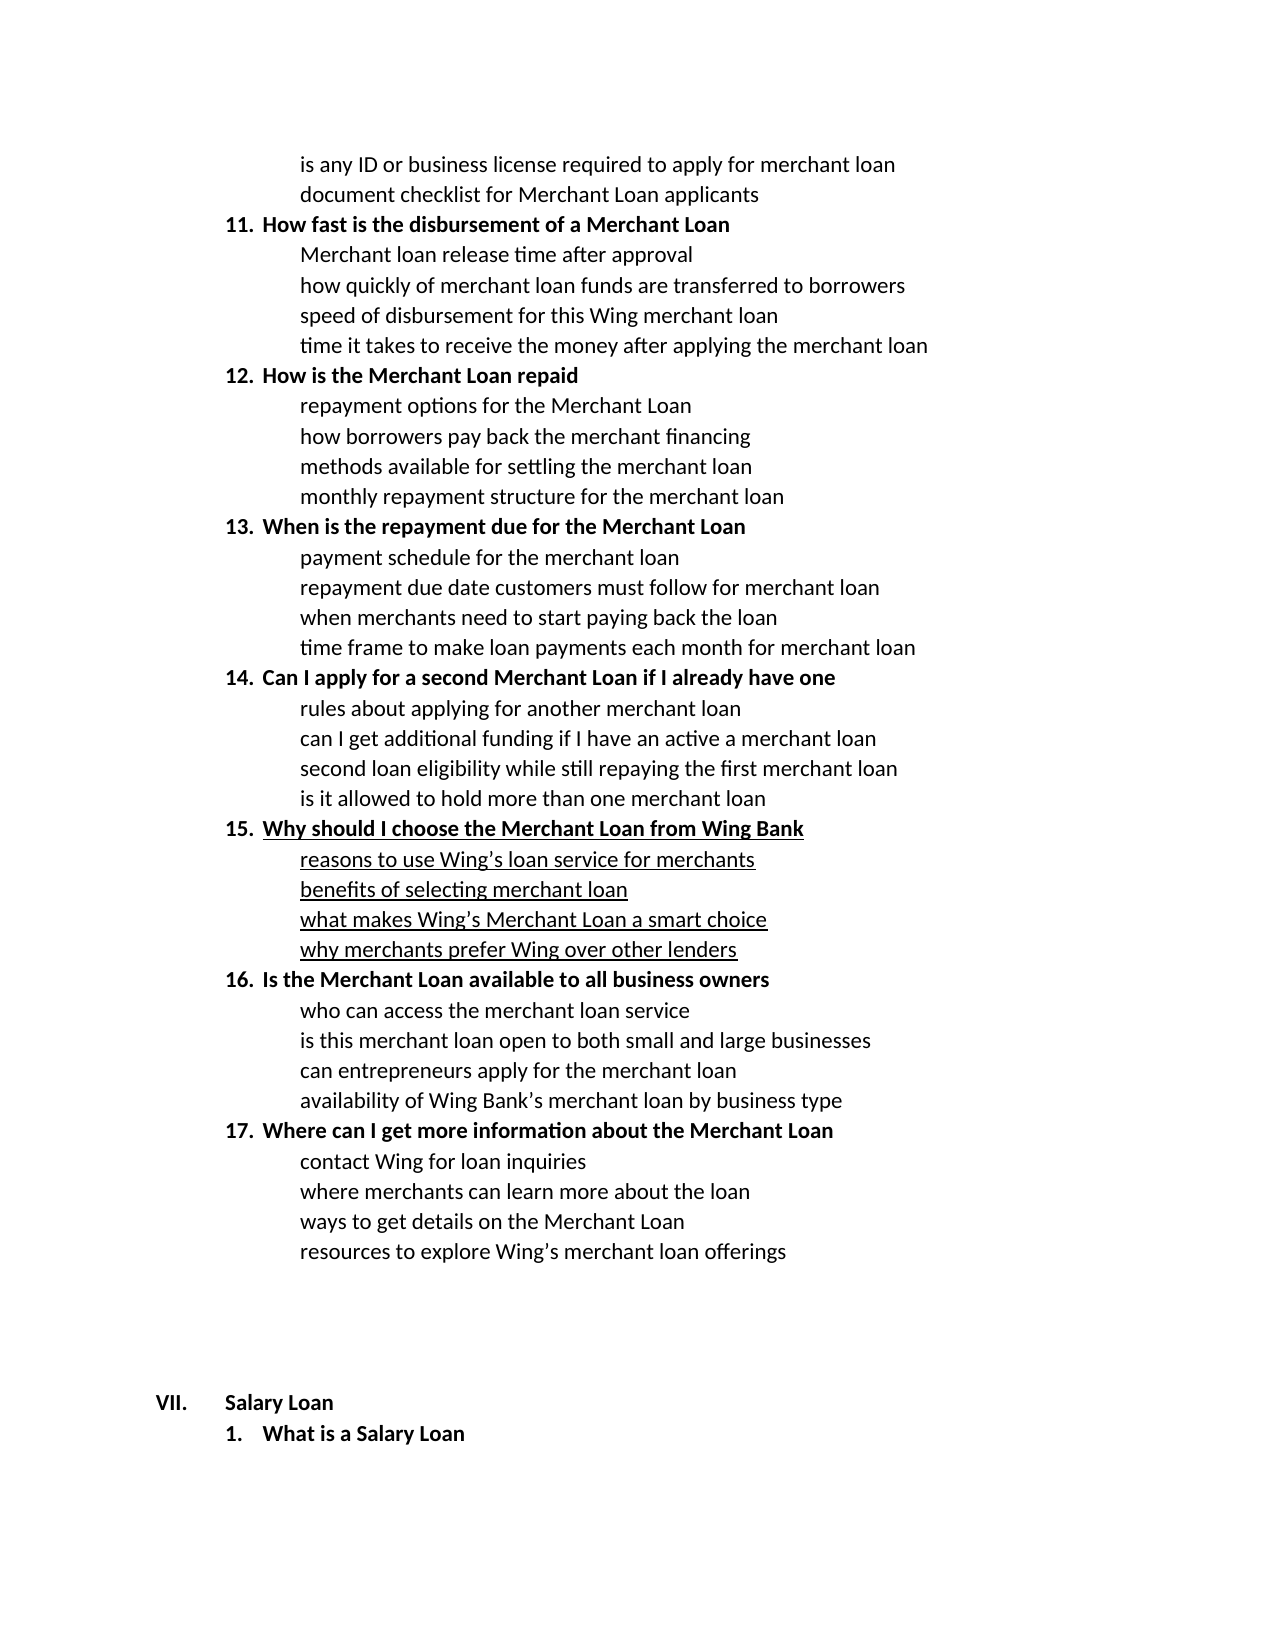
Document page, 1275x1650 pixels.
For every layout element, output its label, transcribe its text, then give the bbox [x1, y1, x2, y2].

list Why should I choose the Merchant Loan from Wing Bank [225, 814, 1125, 843]
list Salary Loan [187, 1388, 1125, 1417]
list contact Wing for loan inquiries where merchants can learn more about the loan ways to get details on the Merchant Loan resources to explore Wing’s merchant loan offerings [300, 1147, 1125, 1266]
list Merchant loan release time after approval how quickly of merchant loan funds are transferred to borrowers speed of disbursement for this Wing merchant loan time it takes to receive the money after applying the merchant loan [300, 241, 1125, 359]
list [300, 150, 1125, 208]
list rules about applying for another merchant loan can I get additional funding if I have an active a merchant loan second loan eligibility while still repaying the first merchant loan is it allowed to hold more than one merchant loan [300, 694, 1125, 812]
list How is the Merchant Loan repaid [225, 361, 1125, 389]
list repayment options for the Merchant Loan how borrowers pay back the merchant financing methods available for settling the merchant loan monthly repayment structure for the merchant loan [300, 392, 1125, 510]
list who can access the merchant loan service is this merchant loan open to both small and large businesses can entrepreneurs apply for the merchant loan availability of Wing Bank’s merchant loan by business type [300, 996, 1125, 1114]
list Where can I get more information about the Merchant Loan [225, 1117, 1125, 1145]
list Is the Merchant Loan available to all business owners [225, 966, 1125, 994]
list What is a Salary Loan [225, 1419, 1125, 1447]
list How fast is the disbursement of a Merchant Loan [225, 210, 1125, 238]
list When is the repayment due for the Merchant Loan [225, 512, 1125, 541]
list payment schedule for the merchant loan repayment due date customers must follow for merchant loan when merchants need to start paying back the loan time frame to make loan payments each month for merchant loan [300, 543, 1125, 661]
list Can I apply for a second Merchant Loan if I already have one [225, 663, 1125, 692]
list reasons to use Wing’s loan service for merchants benefits of selecting merchant loan what makes Wing’s Merchant Loan a smart choice why merchants prefer Wing over other lenders [300, 845, 1125, 963]
